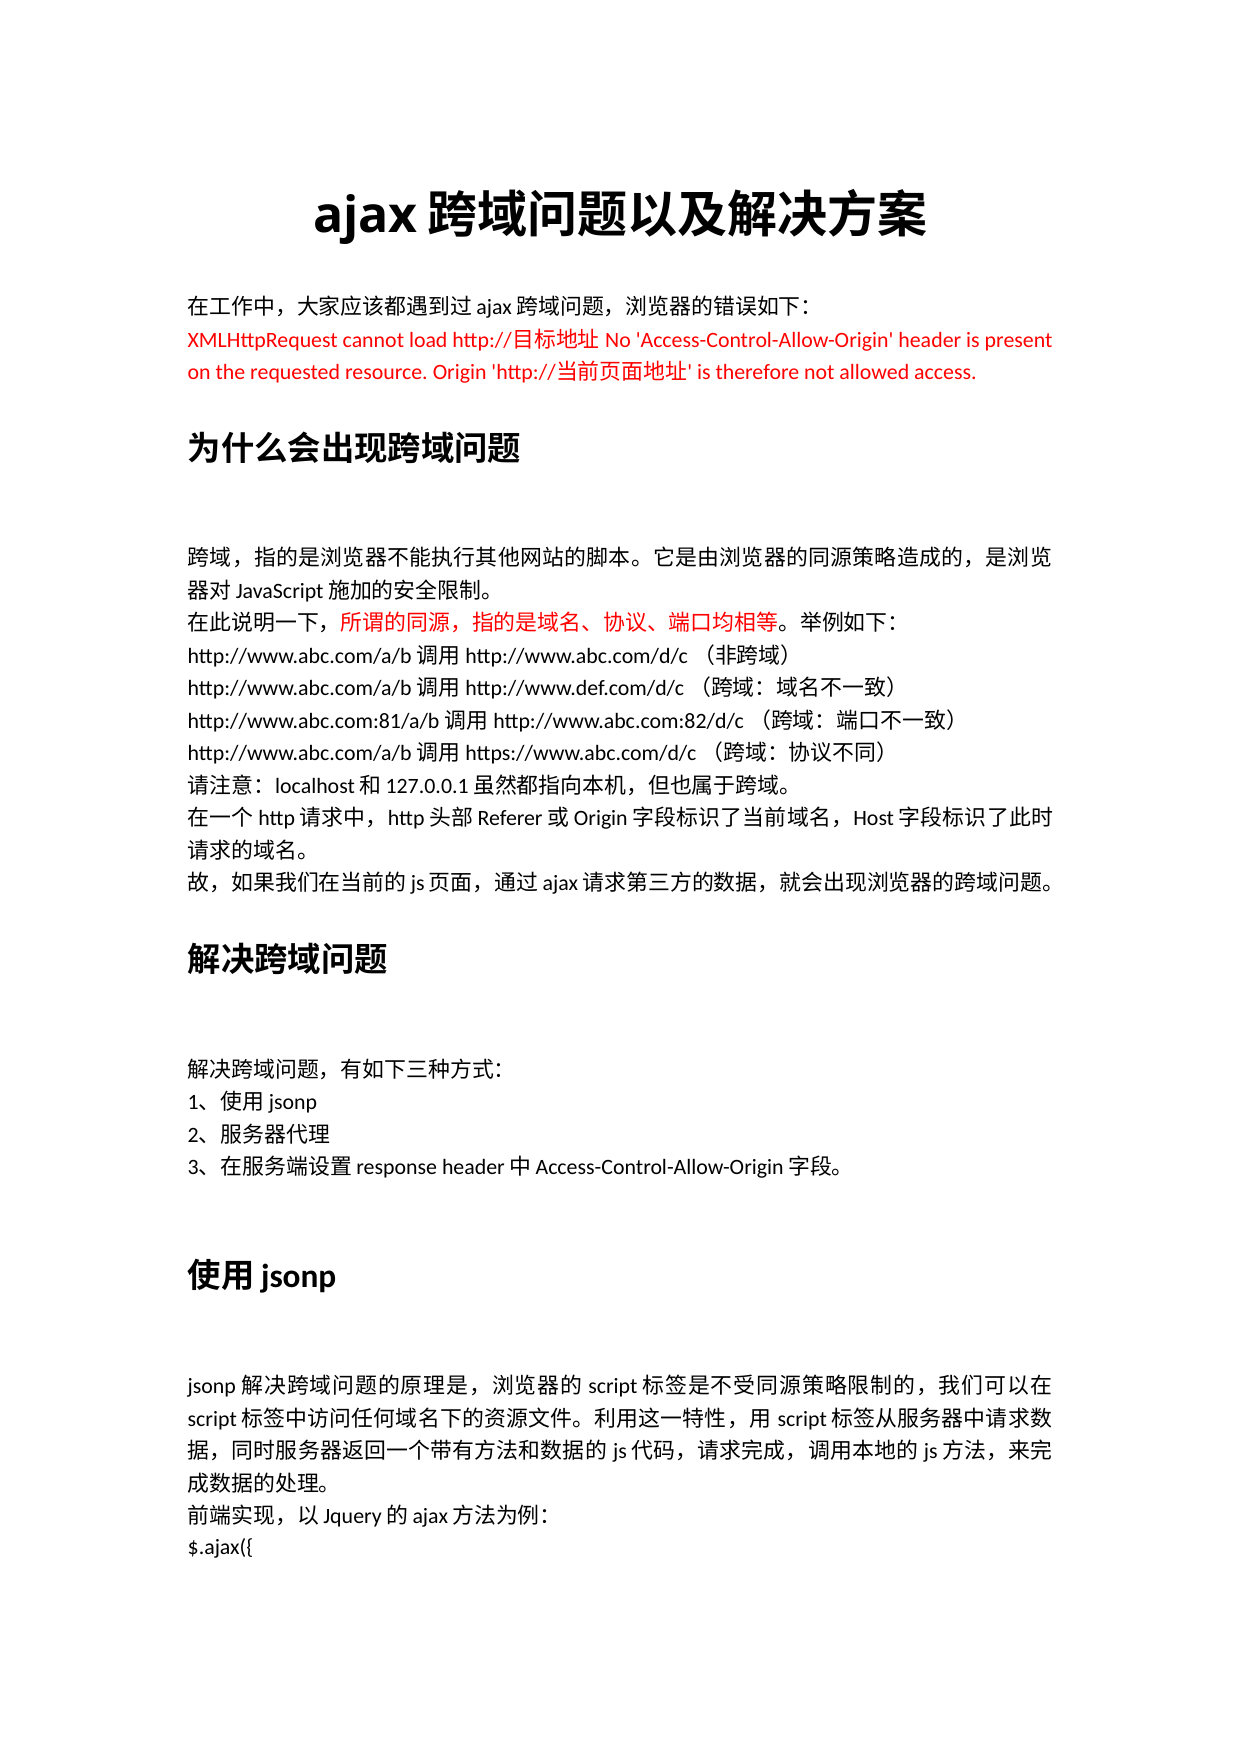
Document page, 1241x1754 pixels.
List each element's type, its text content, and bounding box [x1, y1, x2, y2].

text jsonp解决跨域问题的原理是，浏览器的script标签是不受同源策略限制的，我们可以在script标签中访问任何域名下的资源文件。利用这一特性，用script标签从服务器中请求数据，同时服务器返回一个带有方法和数据的js代码，请求完成，调用本地的js方法，来完成数据的处理。 [187, 1368, 1053, 1498]
text $.ajax({ [187, 1530, 1053, 1563]
subtitle 使用jsonp [187, 1241, 1053, 1306]
text http://www.abc.com:81/a/b 调用 http://www.abc.com:82/d/c （跨域：端口不一致） [187, 702, 1053, 735]
text 在一个http请求中，http头部Referer或Origin字段标识了当前域名，Host字段标识了此时请求的域名。 [187, 800, 1053, 865]
text XMLHttpRequest cannot load http://目标地址 No 'Access-Control-Allow-Origin' header is present on the requested resource. Origin 'http://当前页面地址' is therefore not allowed access. [187, 321, 1053, 386]
text 故，如果我们在当前的js页面，通过ajax请求第三方的数据，就会出现浏览器的跨域问题。 [187, 865, 1053, 897]
subtitle ajax跨域问题以及解决方案 [187, 162, 1053, 259]
text http://www.abc.com/a/b 调用 http://www.def.com/d/c （跨域：域名不一致） [187, 670, 1053, 702]
text 请注意：localhost和127.0.0.1虽然都指向本机，但也属于跨域。 [187, 767, 1053, 800]
text 在此说明一下，所谓的同源，指的是域名、协议、端口均相等。举例如下： [187, 605, 1053, 637]
text 跨域，指的是浏览器不能执行其他网站的脚本。它是由浏览器的同源策略造成的，是浏览器对JavaScript施加的安全限制。 [187, 540, 1053, 605]
list 使用jsonp [187, 1084, 1053, 1116]
text http://www.abc.com/a/b 调用 https://www.abc.com/d/c （跨域：协议不同） [187, 735, 1053, 767]
text 前端实现，以Jquery的ajax方法为例： [187, 1498, 1053, 1530]
subtitle 为什么会出现跨域问题 [187, 413, 1053, 478]
text 解决跨域问题，有如下三种方式： [187, 1051, 1053, 1084]
list 在服务端设置response header中Access-Control-Allow-Origin字段。 [187, 1149, 1053, 1181]
list 服务器代理 [187, 1116, 1053, 1149]
subtitle 解决跨域问题 [187, 924, 1053, 989]
text 在工作中，大家应该都遇到过ajax跨域问题，浏览器的错误如下： [187, 289, 1053, 321]
text http://www.abc.com/a/b 调用 http://www.abc.com/d/c （非跨域） [187, 637, 1053, 670]
